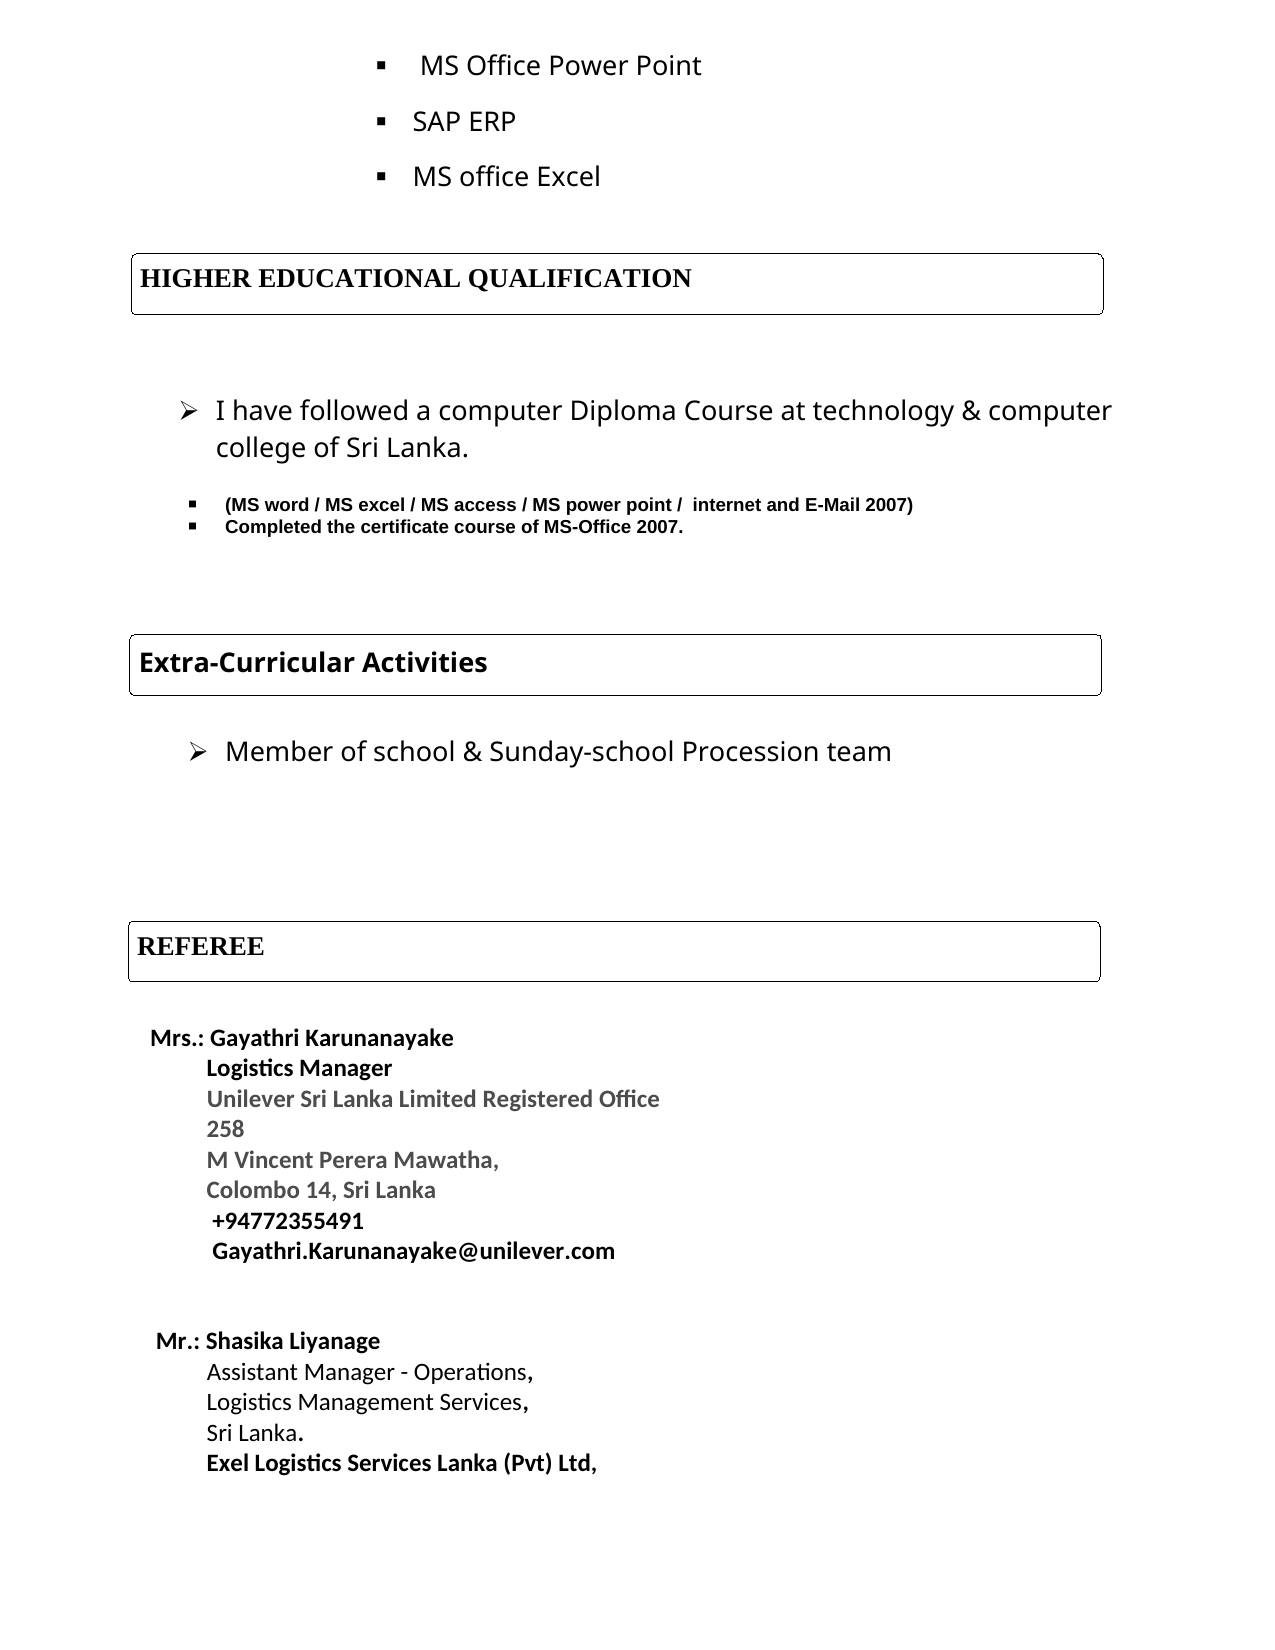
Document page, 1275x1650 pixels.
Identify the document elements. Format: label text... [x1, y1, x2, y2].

list Completed the certificate course of MS-Office 2007. [187, 516, 1125, 538]
text Exel Logistics Services Lanka (Pvt) Ltd, [150, 1447, 1125, 1478]
text M Vincent Perera Mawatha, [150, 1144, 1125, 1174]
text Mrs.: Gayathri Karunanayake [150, 1022, 1125, 1052]
list SAP ERP [375, 102, 1125, 139]
list (MS word / MS excel / MS access / MS power point / internet and E-Mail 2007) [187, 494, 1125, 516]
text Logistics Management Services, [150, 1386, 1125, 1417]
text +94772355491 [150, 1205, 1125, 1235]
list I have followed a computer Diploma Course at technology & computer college of Sri Lanka. [178, 391, 1125, 465]
text Unilever Sri Lanka Limited Registered Office [150, 1083, 1125, 1113]
list MS office Excel [375, 157, 1125, 194]
text Logistics Manager [150, 1052, 1125, 1083]
text Colombo 14, Sri Lanka [150, 1174, 1125, 1205]
list Member of school & Sunday-school Procession team [187, 733, 1125, 770]
text Sri Lanka. [150, 1417, 1125, 1447]
text Mr.: Shasika Liyanage [150, 1325, 1125, 1356]
text Gayathri.Karunanayake@unilever.com [150, 1235, 1125, 1266]
list MS Office Power Point [375, 47, 1125, 84]
text Assistant Manager - Operations, [150, 1356, 1125, 1386]
text 258 [150, 1113, 1125, 1144]
